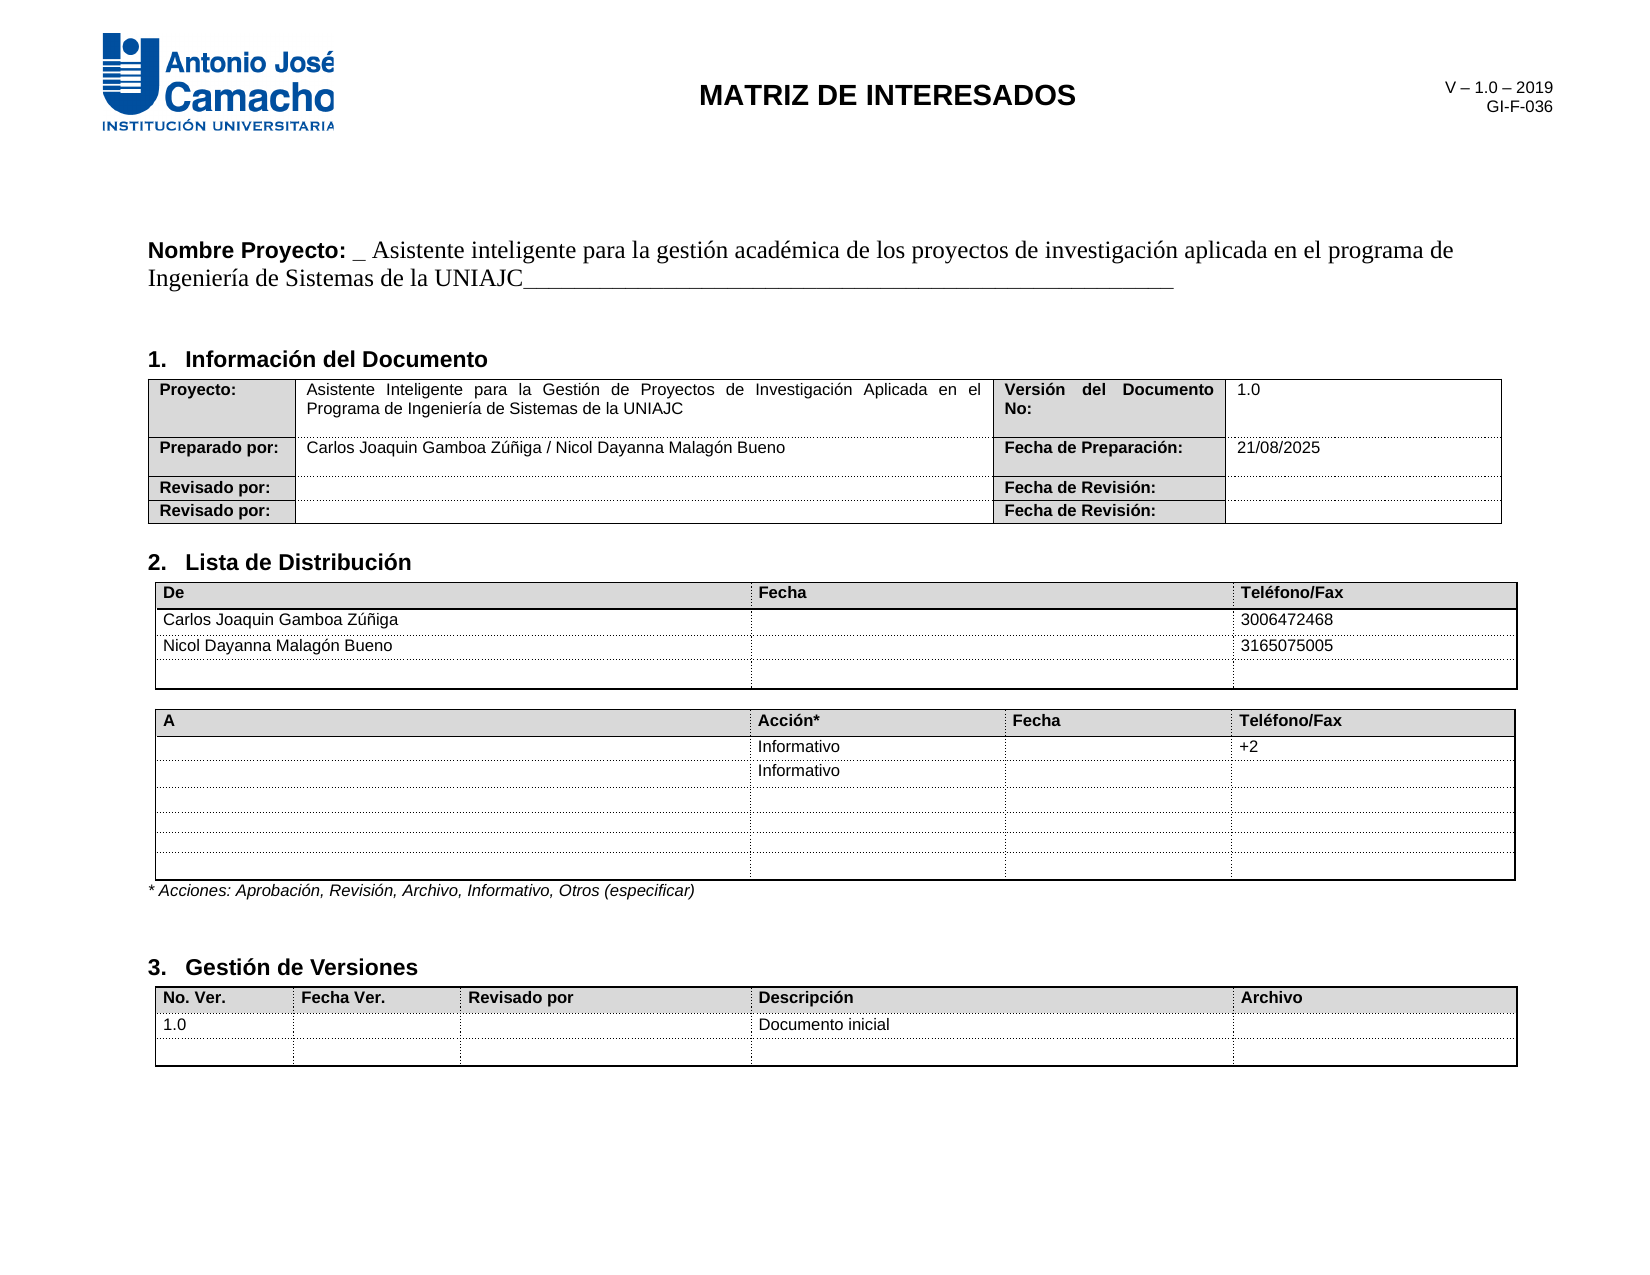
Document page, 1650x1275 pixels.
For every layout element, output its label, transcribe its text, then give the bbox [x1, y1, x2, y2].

title Lista de Distribución [148, 549, 1502, 576]
table_header Fecha [751, 583, 1233, 608]
table_cell [1226, 500, 1501, 523]
table_cell Carlos Joaquin Gamboa Zúñiga [156, 609, 751, 635]
table_cell [156, 659, 751, 688]
table_cell Carlos Joaquin Gamboa Zúñiga / Nicol Dayanna Malagón Bueno [296, 437, 993, 476]
table_cell [1232, 812, 1514, 832]
table_cell [296, 476, 993, 500]
table_cell [750, 832, 1005, 852]
title Información del Documento [148, 346, 1502, 372]
table_header Descripción [751, 988, 1233, 1013]
table_cell [296, 500, 993, 523]
table_cell [1232, 832, 1514, 852]
picture [102, 33, 334, 130]
table_cell [156, 1038, 294, 1065]
table_header Proyecto: [149, 380, 295, 437]
table_cell [156, 812, 750, 832]
table_cell [1233, 659, 1516, 688]
text Nombre Proyecto: _ Asistente inteligente para la gestión académica de los proyectos de investigación aplicada en el programa de Ingeniería de Sistemas de la UNIAJC___________________________________________________ [148, 235, 1502, 292]
table_cell [156, 760, 750, 787]
table_cell 21/08/2025 [1226, 437, 1501, 476]
table_cell Informativo [750, 737, 1005, 760]
title Gestión de Versiones [148, 953, 1502, 980]
table_cell Revisado por: [149, 501, 295, 523]
table_cell [1005, 737, 1232, 760]
table_header Fecha [1005, 710, 1232, 736]
table_header De [156, 583, 751, 608]
table_header Asistente Inteligente para la Gestión de Proyectos de Investigación Aplicada en el Programa de Ingeniería de Sistemas de la UNIAJC [296, 380, 993, 437]
table_cell [1005, 760, 1232, 787]
table_cell [1005, 812, 1232, 832]
table_header Acción* [750, 710, 1005, 736]
table_header Revisado por [461, 988, 751, 1013]
table_cell [1226, 476, 1501, 500]
table_cell [751, 659, 1233, 688]
table_cell [156, 852, 750, 879]
table_cell 1.0 [156, 1013, 294, 1038]
table_cell Fecha de Revisión: [994, 501, 1225, 523]
table_cell [1005, 787, 1232, 812]
table_header A [156, 710, 750, 736]
table_cell Fecha de Preparación: [994, 438, 1225, 476]
table_cell [1232, 852, 1514, 879]
table_header Teléfono/Fax [1233, 583, 1516, 608]
table_cell [461, 1038, 751, 1065]
text * Acciones: Aprobación, Revisión, Archivo, Informativo, Otros (especificar) [148, 881, 1502, 900]
table_cell Preparado por: [149, 438, 295, 476]
table_header Versión del Documento No: [994, 380, 1225, 437]
table_cell [1005, 852, 1232, 879]
table_cell [156, 737, 750, 760]
table_cell [294, 1038, 461, 1065]
table_header Fecha Ver. [294, 988, 461, 1013]
table_cell [1232, 787, 1514, 812]
table_cell [751, 610, 1233, 635]
table_cell [750, 812, 1005, 832]
table_header No. Ver. [156, 988, 294, 1013]
table_cell [1233, 1013, 1516, 1038]
table_cell +2 [1232, 737, 1514, 760]
table_cell [751, 635, 1233, 659]
table_header Teléfono/Fax [1232, 710, 1514, 736]
table_cell Informativo [750, 760, 1005, 787]
table_cell Fecha de Revisión: [994, 477, 1225, 500]
table_cell [1233, 1038, 1516, 1065]
table_header Archivo [1233, 988, 1516, 1013]
table_cell Revisado por: [149, 477, 295, 500]
table_cell 3165075005 [1233, 635, 1516, 659]
table_cell [750, 852, 1005, 879]
table_cell [461, 1013, 751, 1038]
table_cell [294, 1013, 461, 1038]
table_cell [156, 832, 750, 852]
table_cell [1005, 832, 1232, 852]
table_cell [751, 1038, 1233, 1065]
table_cell [750, 787, 1005, 812]
table_cell Documento inicial [751, 1013, 1233, 1038]
table_cell 3006472468 [1233, 610, 1516, 635]
table_cell Nicol Dayanna Malagón Bueno [156, 635, 751, 659]
table_cell [156, 787, 750, 812]
table_header 1.0 [1226, 380, 1501, 437]
table_cell [1232, 760, 1514, 787]
